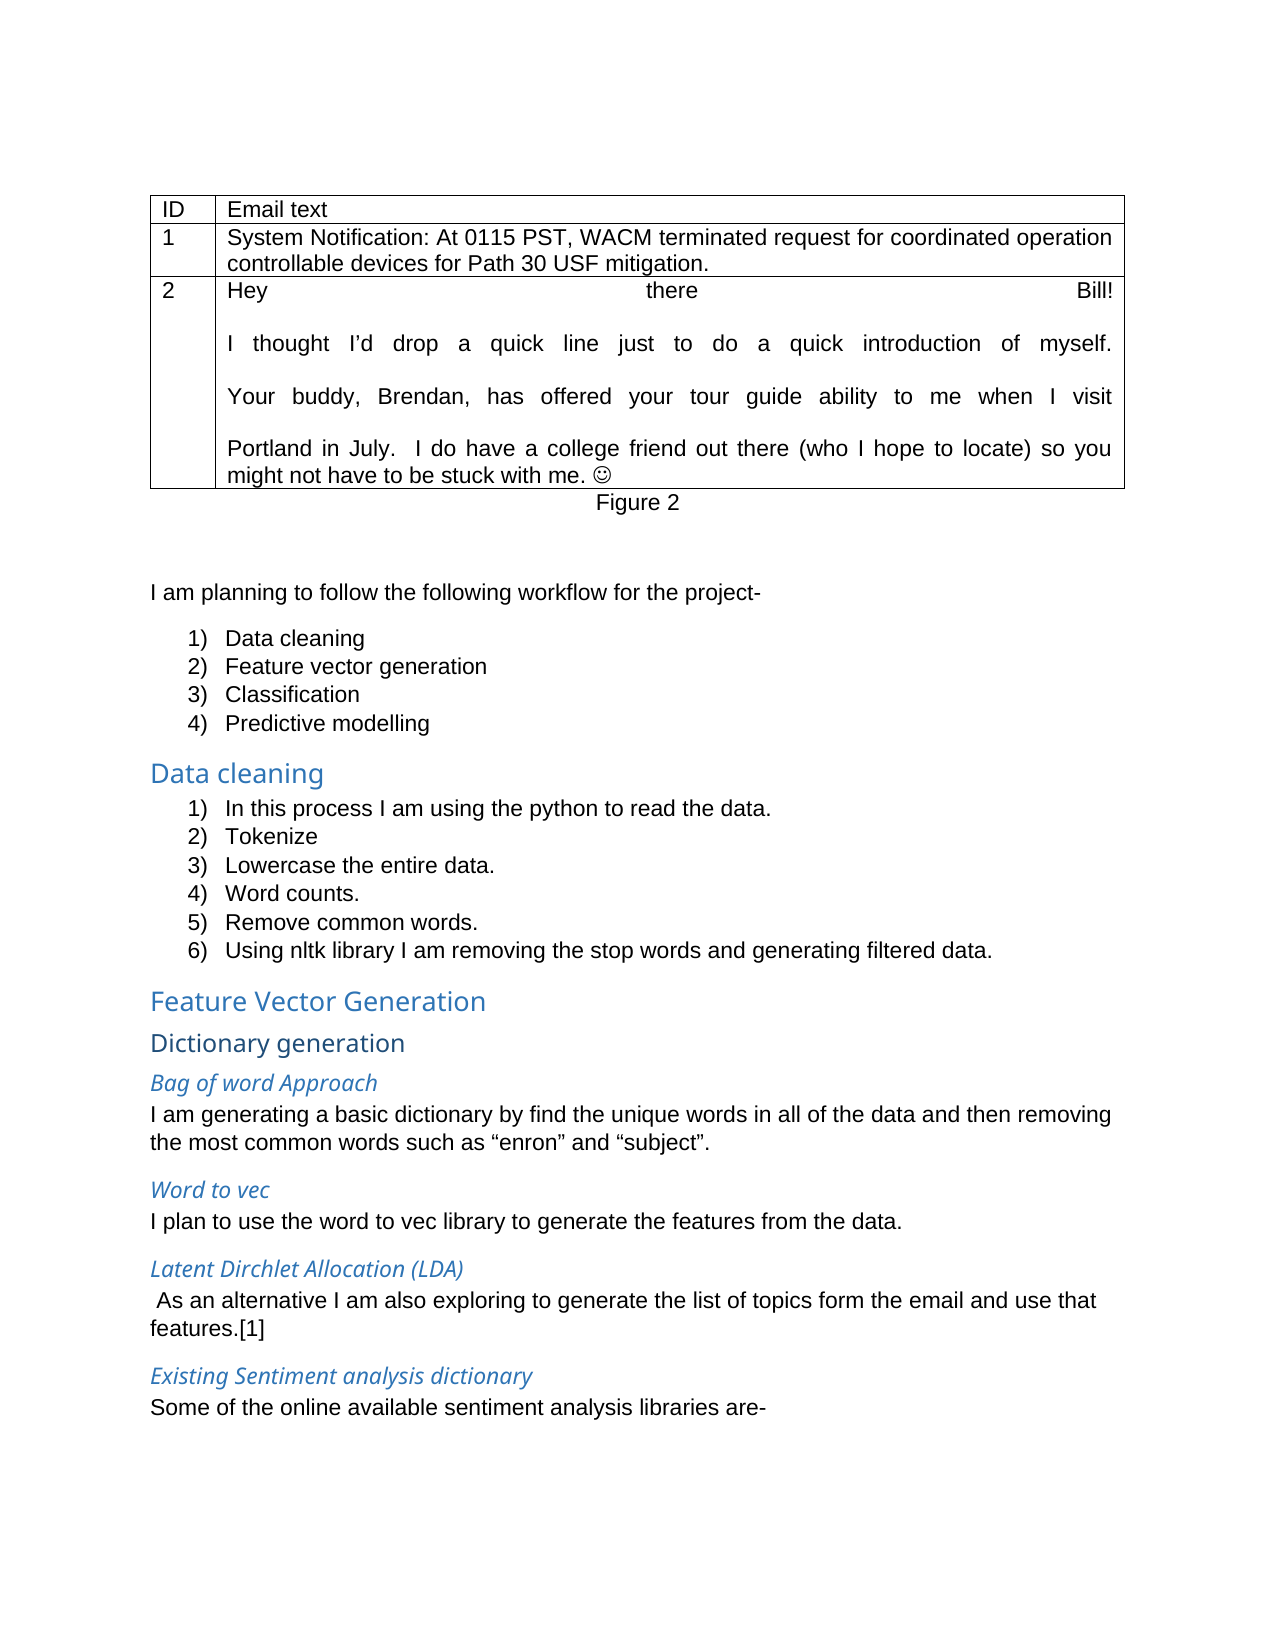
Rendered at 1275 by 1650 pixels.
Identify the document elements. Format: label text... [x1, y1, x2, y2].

list Word counts. [187, 880, 1125, 906]
list Feature vector generation [187, 653, 1125, 679]
list Using nltk library I am removing the stop words and generating filtered data. [187, 937, 1125, 963]
list Remove common words. [187, 908, 1125, 935]
list Predictive modelling [187, 710, 1125, 736]
list Tokenize [187, 823, 1125, 849]
table_cell System Notification: At 0115 PST, WACM terminated request for coordinated operation controllable devices for Path 30 USF mitigation. [216, 224, 1124, 276]
subtitle Word to vec [150, 1174, 1125, 1205]
table_header Email text [216, 196, 1124, 222]
subtitle Data cleaning [150, 755, 1125, 792]
subtitle Bag of word Approach [150, 1067, 1125, 1098]
text I am planning to follow the following workflow for the project- [150, 579, 1125, 606]
list Data cleaning [187, 624, 1125, 651]
table_cell 2 [151, 277, 215, 488]
text I plan to use the word to vec library to generate the features from the data. [150, 1208, 1125, 1234]
list Lowercase the entire data. [187, 852, 1125, 878]
table_cell Hey there Bill! I thought I’d drop a quick line just to do a quick introduction of myself. Your buddy, Brendan, has offered your tour guide ability to me when I visit Portland in July. I do have a college friend out there (who I hope to locate) so you might not have to be stuck with me. [216, 277, 1124, 488]
table_header ID [151, 196, 215, 222]
text Some of the online available sentiment analysis libraries are- [150, 1394, 1125, 1420]
list Classification [187, 681, 1125, 708]
subtitle Dictionary generation [150, 1026, 1125, 1060]
subtitle Feature Vector Generation [150, 982, 1125, 1019]
text As an alternative I am also exploring to generate the list of topics form the email and use that features.[1] [150, 1287, 1125, 1342]
text Figure 2 [150, 489, 1125, 516]
text I am generating a basic dictionary by find the unique words in all of the data and then removing the most common words such as “enron” and “subject”. [150, 1101, 1125, 1155]
subtitle Latent Dirchlet Allocation (LDA) [150, 1253, 1125, 1284]
subtitle Existing Sentiment analysis dictionary [150, 1360, 1125, 1392]
list In this process I am using the python to read the data. [187, 795, 1125, 821]
table_cell 1 [151, 224, 215, 276]
